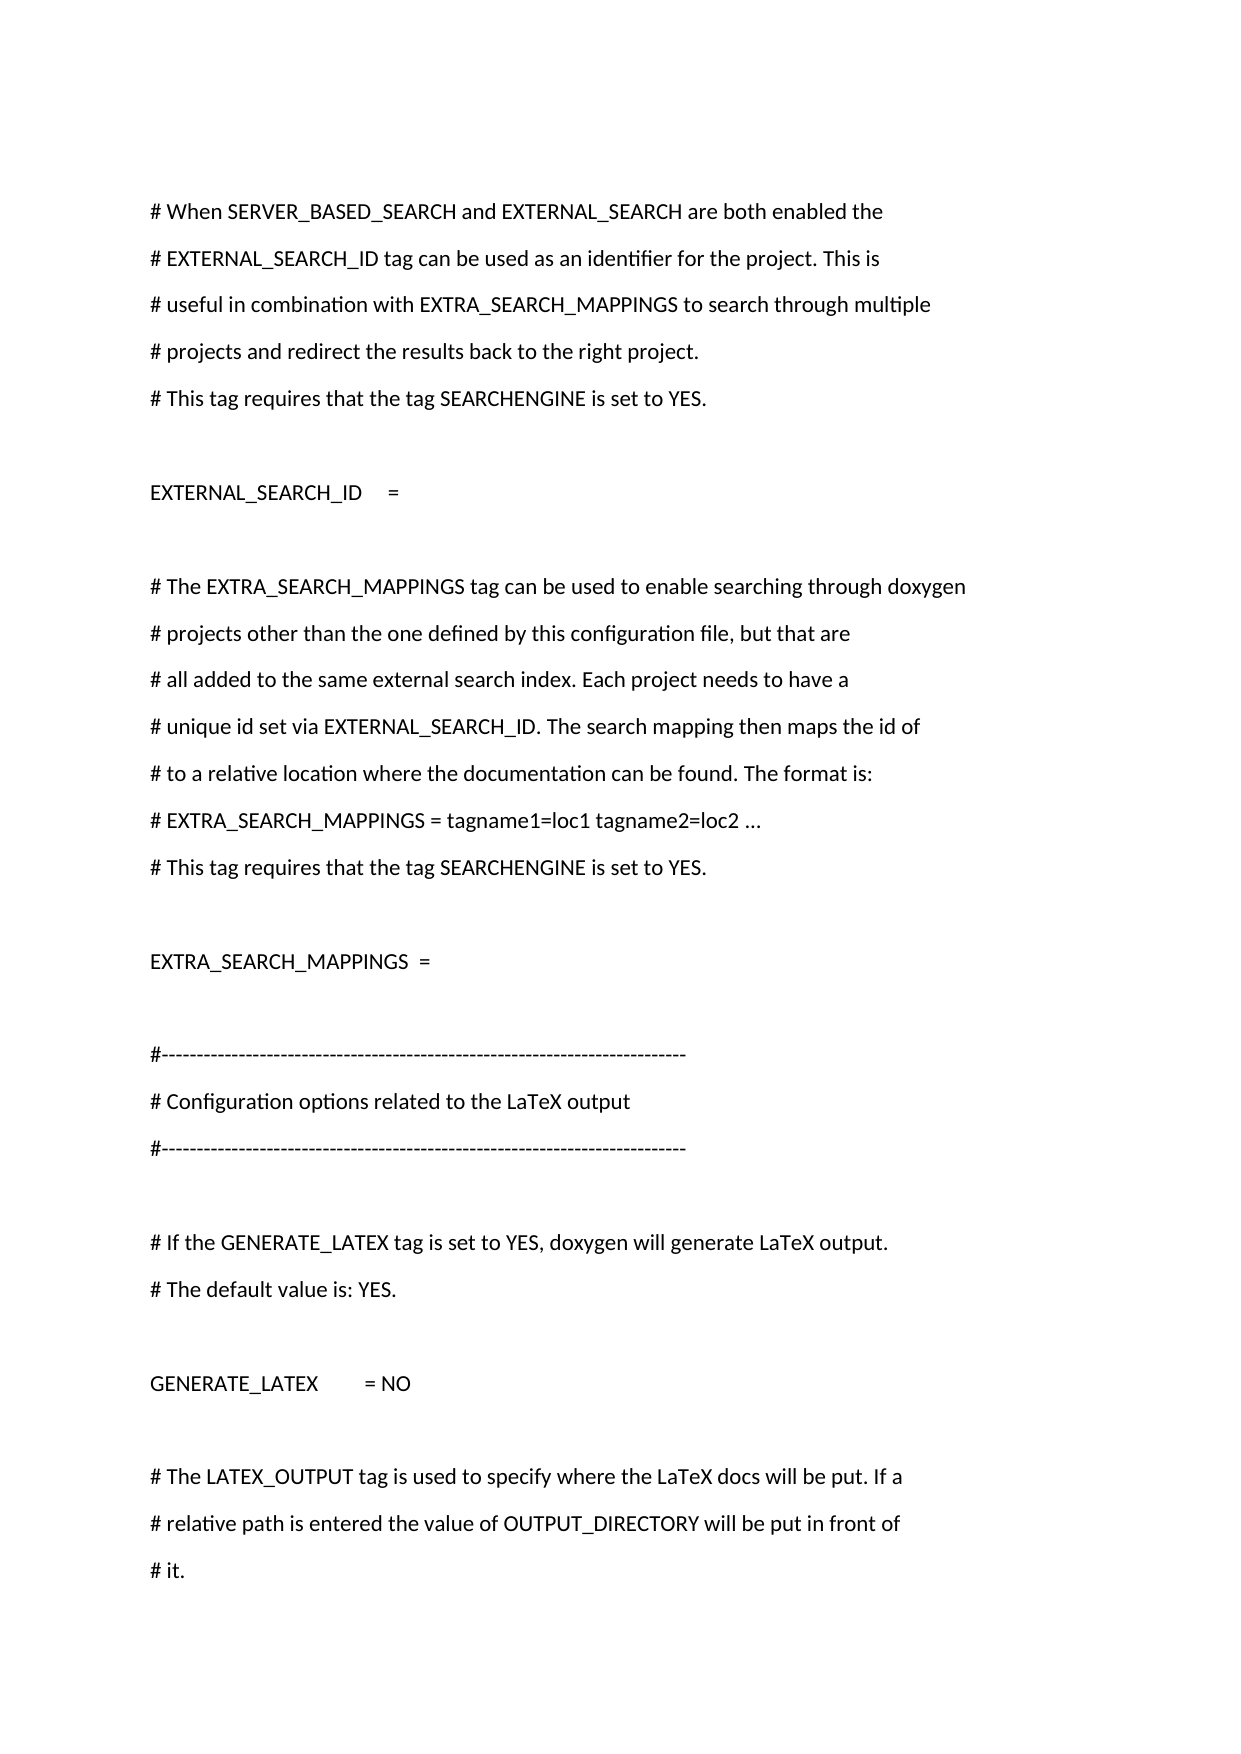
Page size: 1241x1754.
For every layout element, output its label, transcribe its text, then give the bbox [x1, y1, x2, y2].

text # EXTERNAL_SEARCH_ID tag can be used as an identifier for the project. This is [150, 244, 1090, 272]
text # The EXTRA_SEARCH_MAPPINGS tag can be used to enable searching through doxygen [150, 572, 1090, 600]
text # useful in combination with EXTRA_SEARCH_MAPPINGS to search through multiple [150, 291, 1090, 319]
text # The LATEX_OUTPUT tag is used to specify where the LaTeX docs will be put. If a [150, 1462, 1090, 1491]
text # Configuration options related to the LaTeX output [150, 1087, 1090, 1116]
text # unique id set via EXTERNAL_SEARCH_ID. The search mapping then maps the id of [150, 712, 1090, 741]
text # relative path is entered the value of OUTPUT_DIRECTORY will be put in front of [150, 1509, 1090, 1537]
text # EXTRA_SEARCH_MAPPINGS = tagname1=loc1 tagname2=loc2 ... [150, 806, 1090, 834]
text # to a relative location where the documentation can be found. The format is: [150, 759, 1090, 787]
text EXTRA_SEARCH_MAPPINGS = [150, 947, 1090, 975]
text # projects other than the one defined by this configuration file, but that are [150, 619, 1090, 647]
text #--------------------------------------------------------------------------- [150, 1041, 1090, 1069]
text # This tag requires that the tag SEARCHENGINE is set to YES. [150, 384, 1090, 412]
text #--------------------------------------------------------------------------- [150, 1134, 1090, 1162]
text # If the GENERATE_LATEX tag is set to YES, doxygen will generate LaTeX output. [150, 1228, 1090, 1256]
text # When SERVER_BASED_SEARCH and EXTERNAL_SEARCH are both enabled the [150, 197, 1090, 225]
text # This tag requires that the tag SEARCHENGINE is set to YES. [150, 853, 1090, 881]
text GENERATE_LATEX = NO [150, 1369, 1090, 1397]
text # it. [150, 1556, 1090, 1584]
text # projects and redirect the results back to the right project. [150, 337, 1090, 366]
text # The default value is: YES. [150, 1275, 1090, 1303]
text EXTERNAL_SEARCH_ID = [150, 478, 1090, 506]
text # all added to the same external search index. Each project needs to have a [150, 666, 1090, 694]
